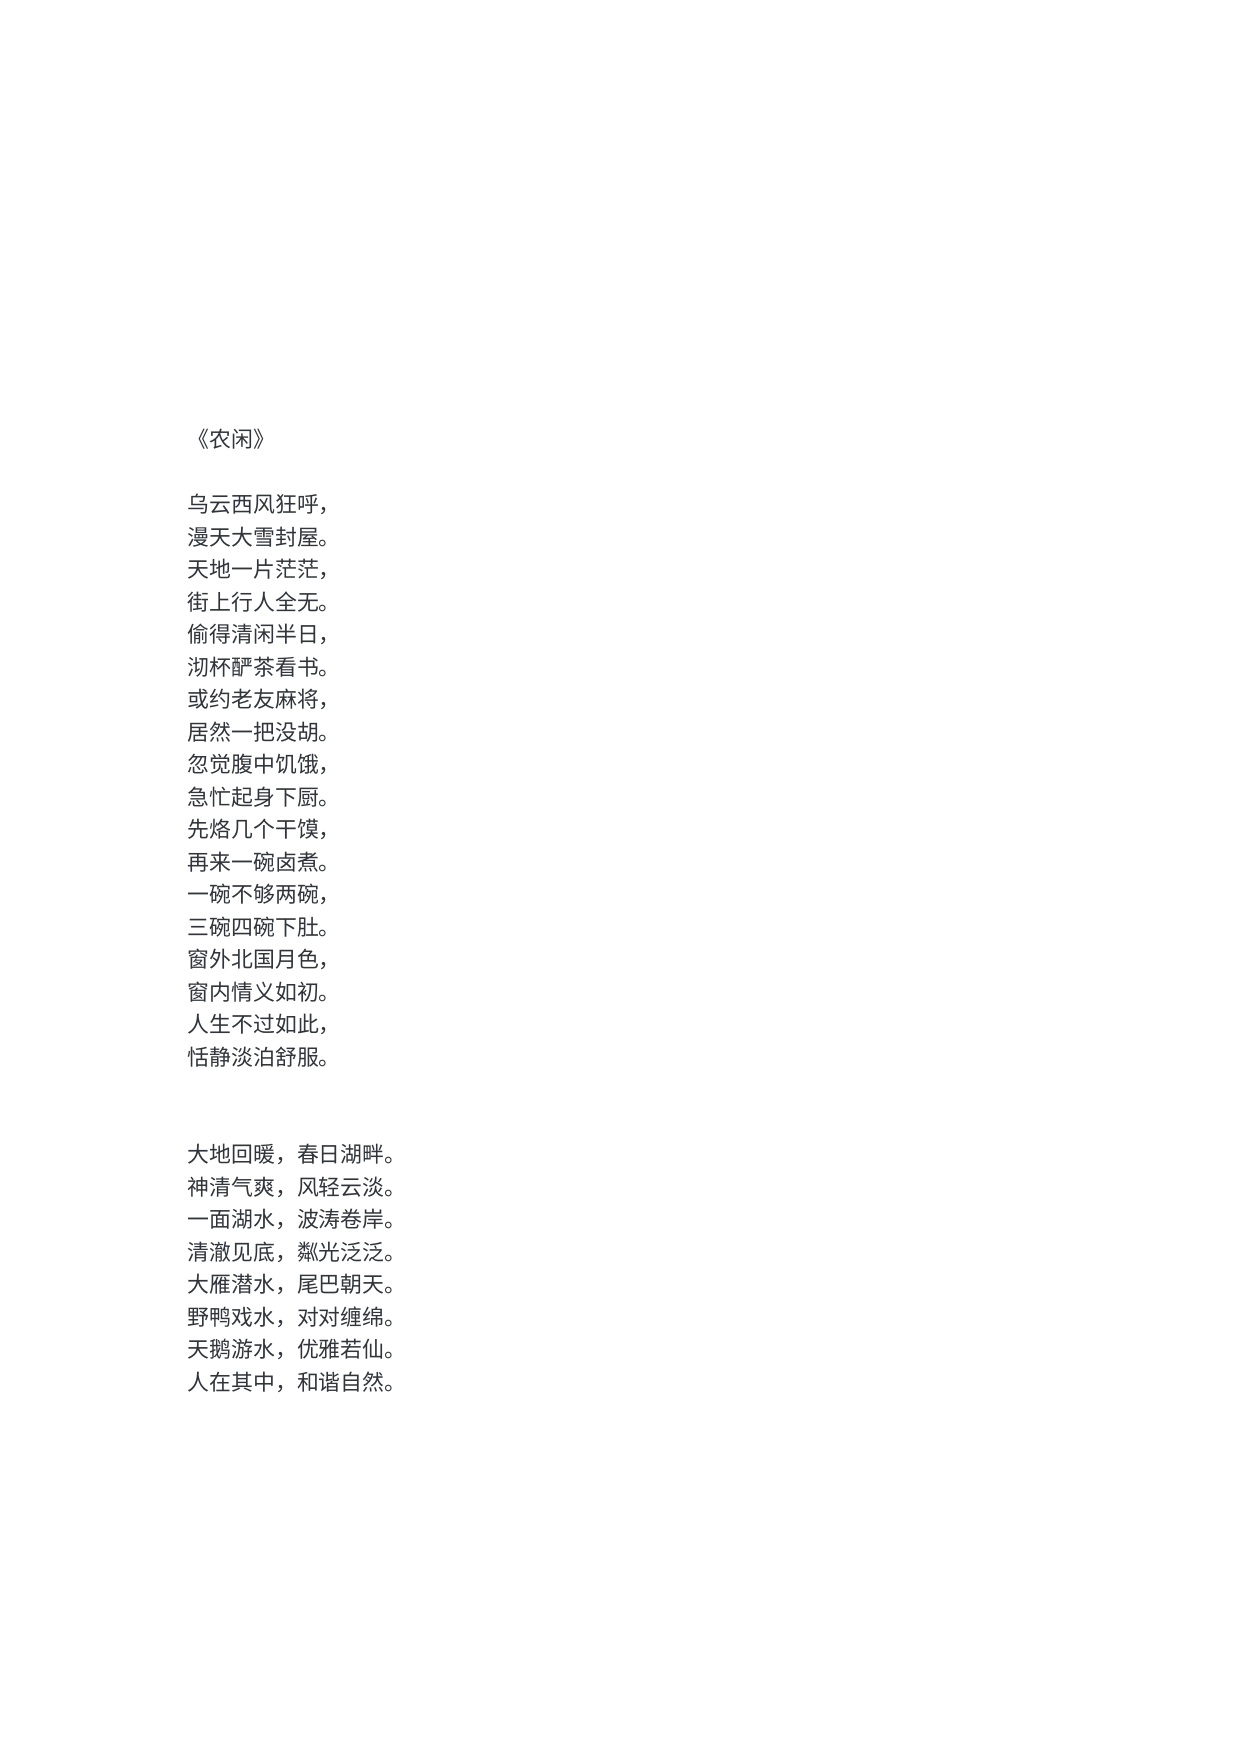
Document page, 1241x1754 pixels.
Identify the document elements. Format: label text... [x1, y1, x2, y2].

text 《农闲》 乌云西风狂呼， 漫天大雪封屋。 天地一片茫茫， 街上行人全无。 偷得清闲半日， 沏杯酽茶看书。 或约老友麻将， 居然一把没胡。 忽觉腹中饥饿， 急忙起身下厨。 先烙几个干馍， 再来一碗卤煮。 一碗不够两碗， 三碗四碗下肚。 窗外北国月色， 窗内情义如初。 人生不过如此， 恬静淡泊舒服。 大地回暖，春日湖畔。 神清气爽，风轻云淡。 一面湖水，波涛卷岸。 清澈见底，粼光泛泛。 大雁潜水，尾巴朝天。 野鸭戏水，对对缠绵。 天鹅游水，优雅若仙。 人在其中，和谐自然。 [187, 422, 1053, 1527]
